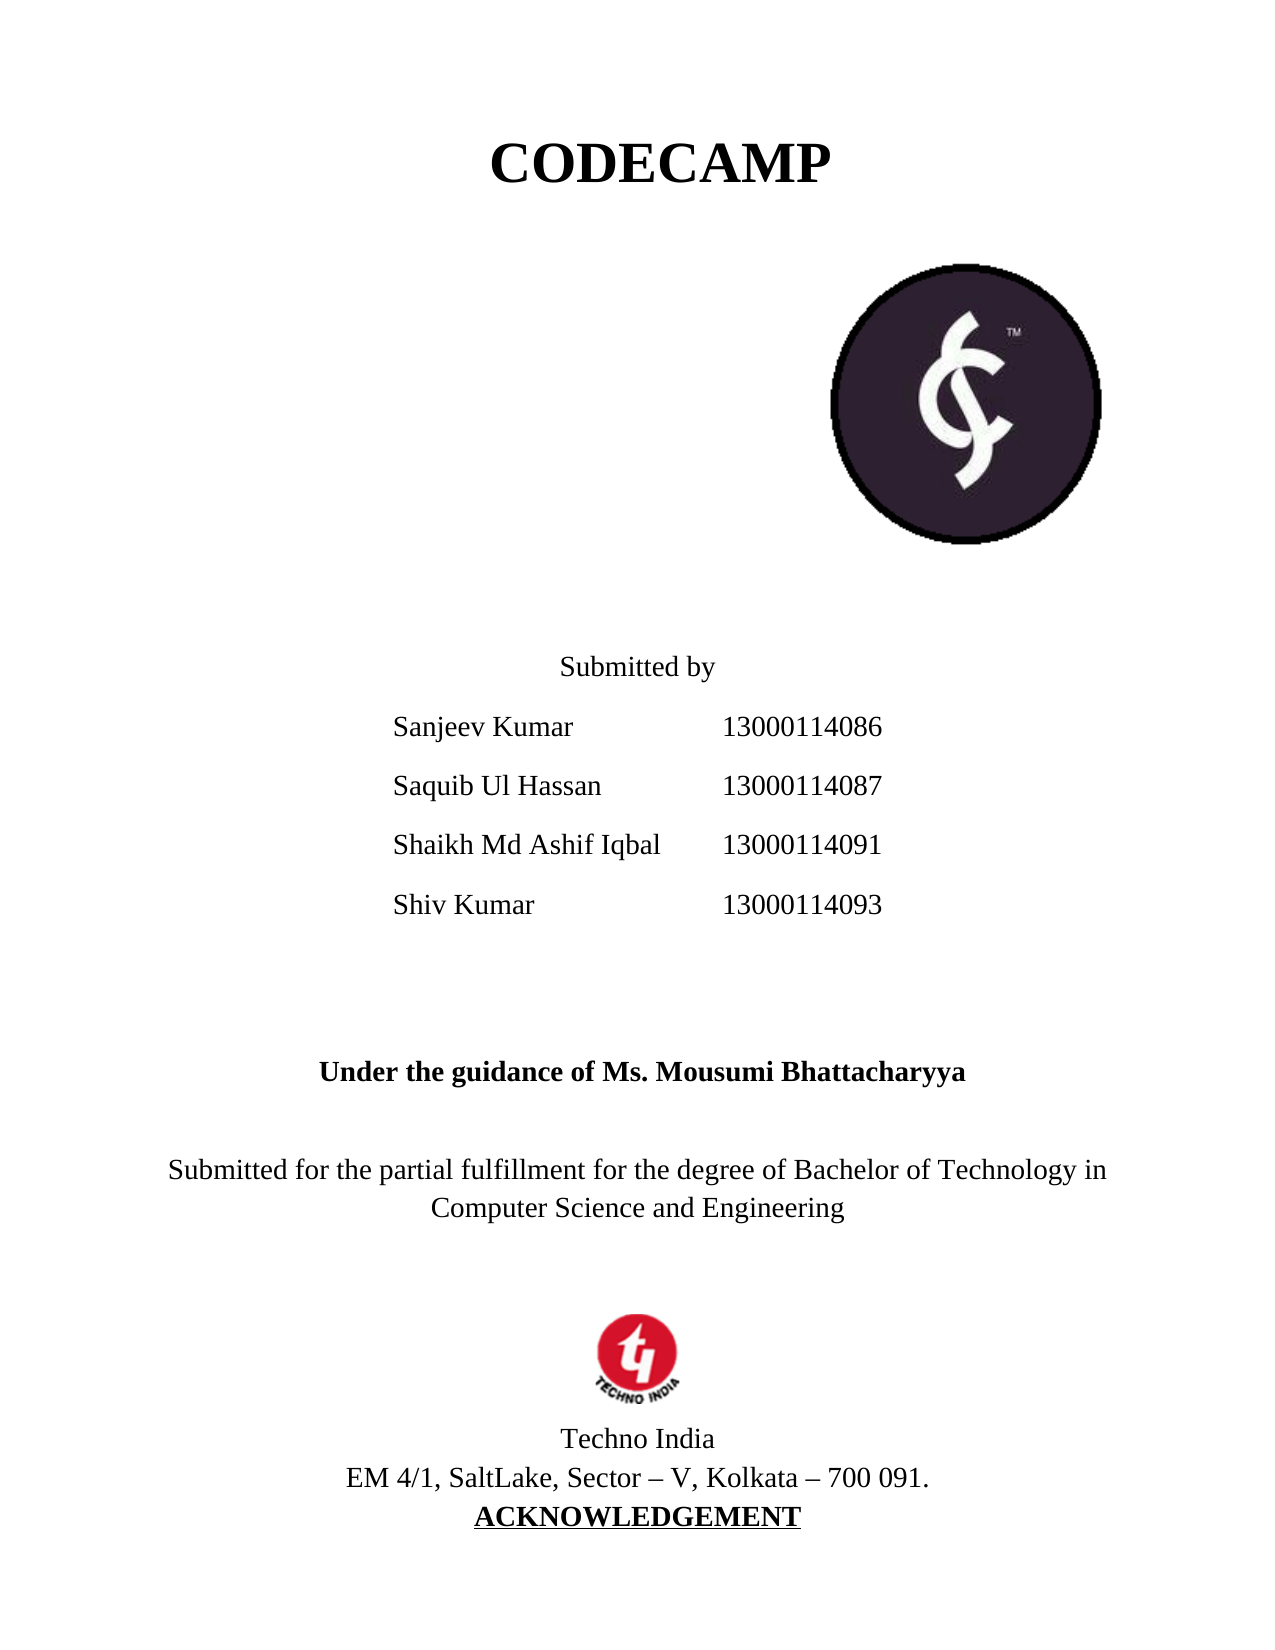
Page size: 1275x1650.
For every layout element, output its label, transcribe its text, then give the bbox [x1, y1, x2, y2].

picture [595, 1314, 680, 1404]
text Shiv Kumar 13000114093 [150, 887, 1125, 920]
text ACKNOWLEDGEMENT [150, 1499, 1125, 1532]
text Shaikh Md Ashif Iqbal 13000114091 [150, 827, 1125, 861]
text Submitted for the partial fulfillment for the degree of Bachelor of Technology in Computer Science and Engineering [150, 1152, 1125, 1224]
text Techno [150, 1422, 1125, 1455]
text Sanjeev Kumar 13000114086 [150, 709, 1125, 742]
picture [787, 236, 1116, 565]
text Saquib Ul Hassan 13000114087 [150, 768, 1125, 802]
text Submitted by [150, 649, 1125, 683]
text EM 4/1, SaltLake, Sector – V, Kolkata – 700 091. [150, 1460, 1125, 1494]
text Under the guidance of Ms. Mousumi Bhattacharyya [300, 1054, 1125, 1087]
